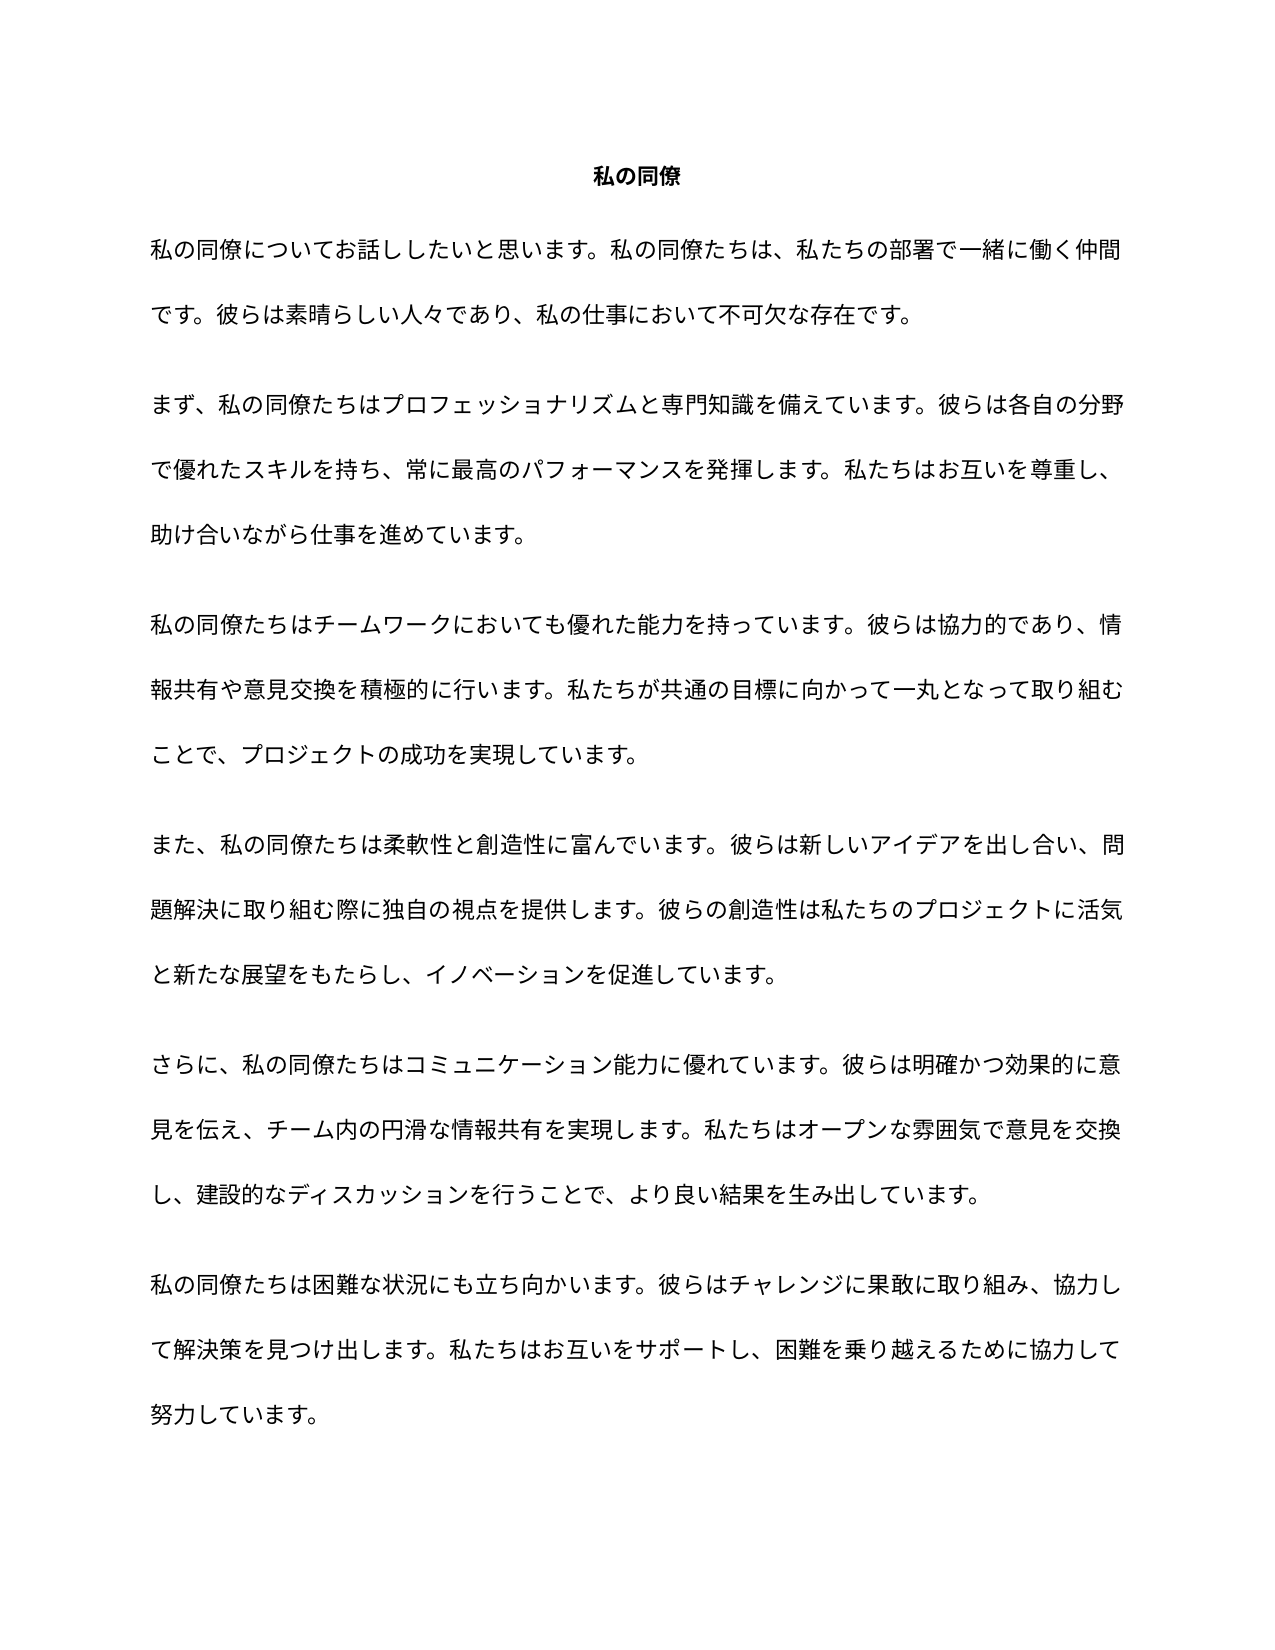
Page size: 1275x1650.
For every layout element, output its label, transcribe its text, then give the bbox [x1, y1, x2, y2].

text 私の同僚 [150, 159, 1125, 191]
text 私の同僚たちは困難な状況にも立ち向かいます。彼らはチャレンジに果敢に取り組み、協力して解決策を見つけ出します。私たちはお互いをサポートし、困難を乗り越えるために協力して努力しています。 [150, 1251, 1125, 1446]
text まず、私の同僚たちはプロフェッショナリズムと専門知識を備えています。彼らは各自の分野で優れたスキルを持ち、常に最高のパフォーマンスを発揮します。私たちはお互いを尊重し、助け合いながら仕事を進めています。 [150, 371, 1125, 566]
text 私の同僚についてお話ししたいと思います。私の同僚たちは、私たちの部署で一緒に働く仲間です。彼らは素晴らしい人々であり、私の仕事において不可欠な存在です。 [150, 216, 1125, 346]
text さらに、私の同僚たちはコミュニケーション能力に優れています。彼らは明確かつ効果的に意見を伝え、チーム内の円滑な情報共有を実現します。私たちはオープンな雰囲気で意見を交換し、建設的なディスカッションを行うことで、より良い結果を生み出しています。 [150, 1031, 1125, 1226]
text 私の同僚たちはチームワークにおいても優れた能力を持っています。彼らは協力的であり、情報共有や意見交換を積極的に行います。私たちが共通の目標に向かって一丸となって取り組むことで、プロジェクトの成功を実現しています。 [150, 591, 1125, 786]
text また、私の同僚たちは柔軟性と創造性に富んでいます。彼らは新しいアイデアを出し合い、問題解決に取り組む際に独自の視点を提供します。彼らの創造性は私たちのプロジェクトに活気と新たな展望をもたらし、イノベーションを促進しています。 [150, 811, 1125, 1006]
